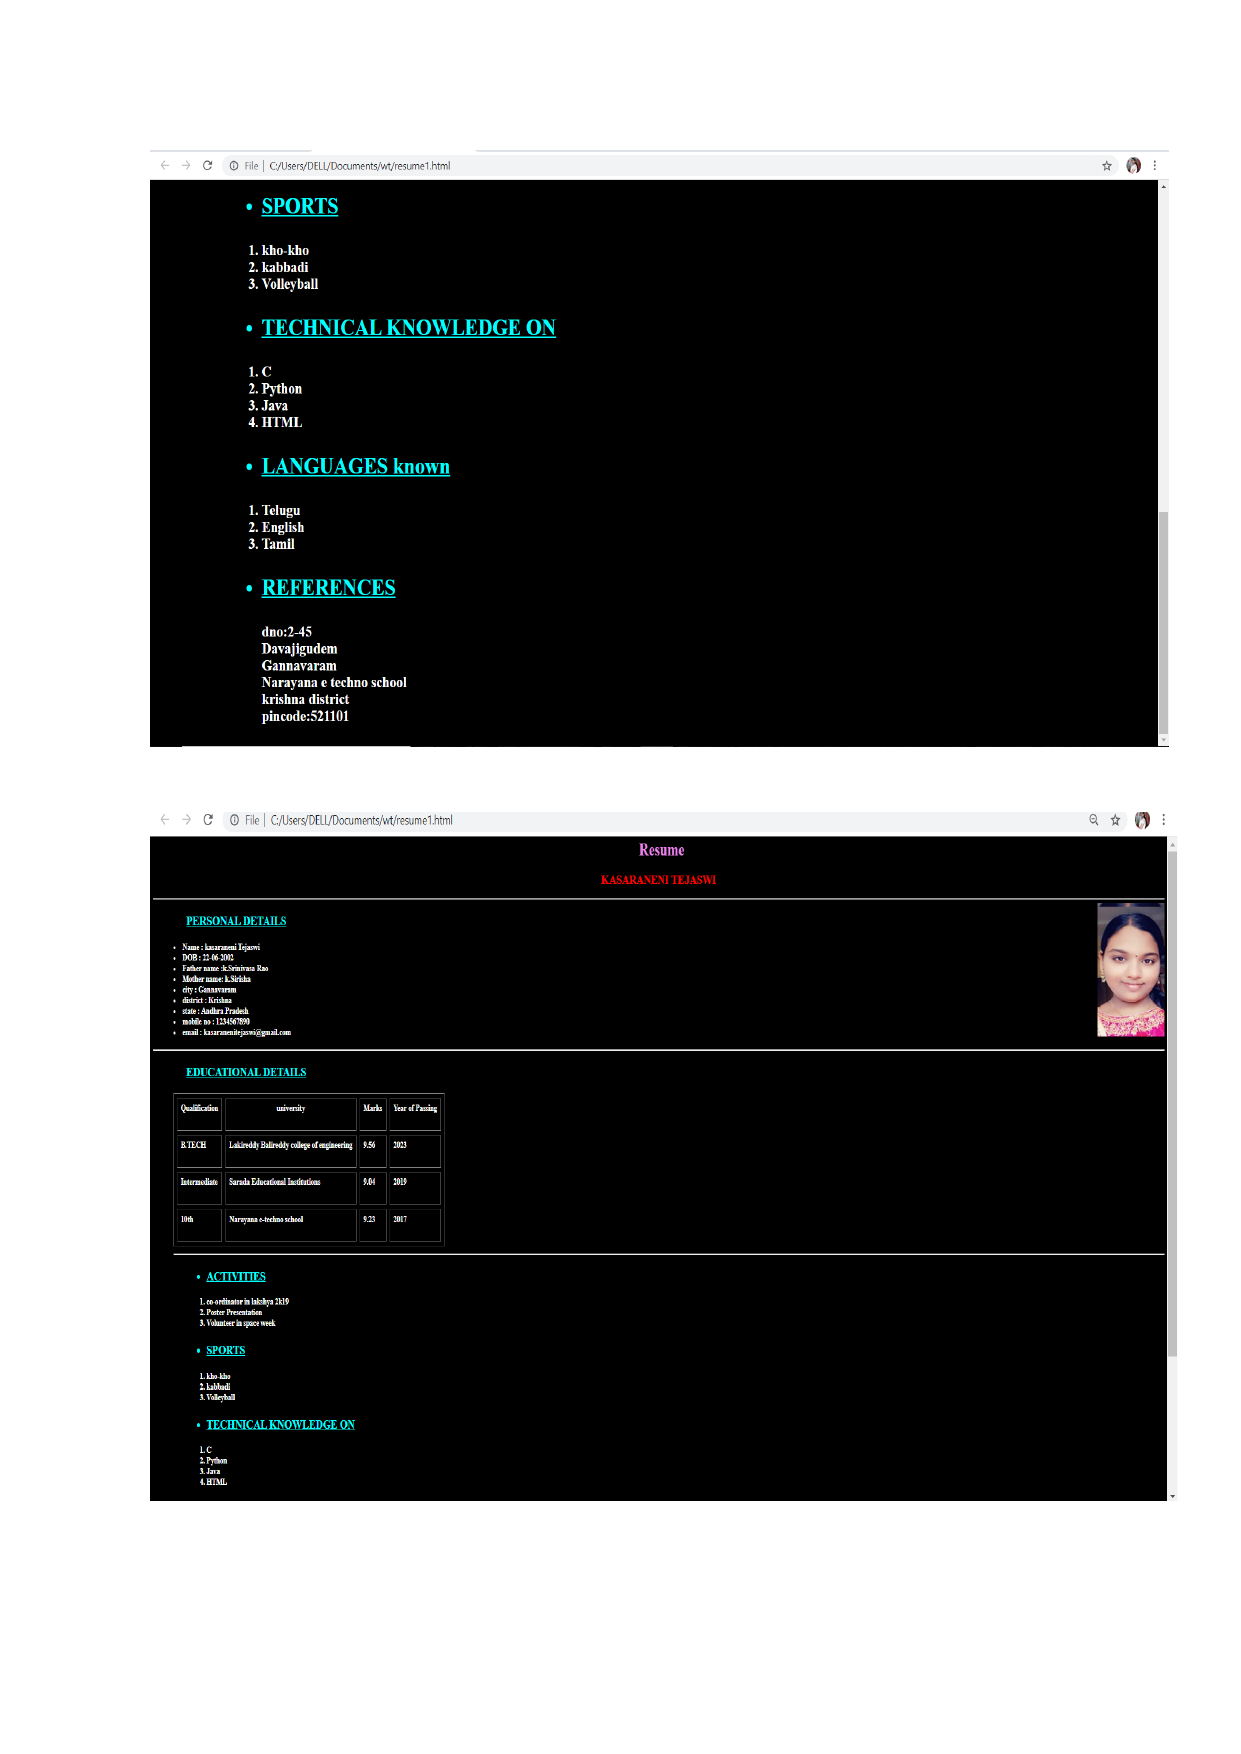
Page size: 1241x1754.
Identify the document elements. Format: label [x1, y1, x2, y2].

picture [150, 812, 1178, 1501]
picture [150, 150, 1169, 747]
